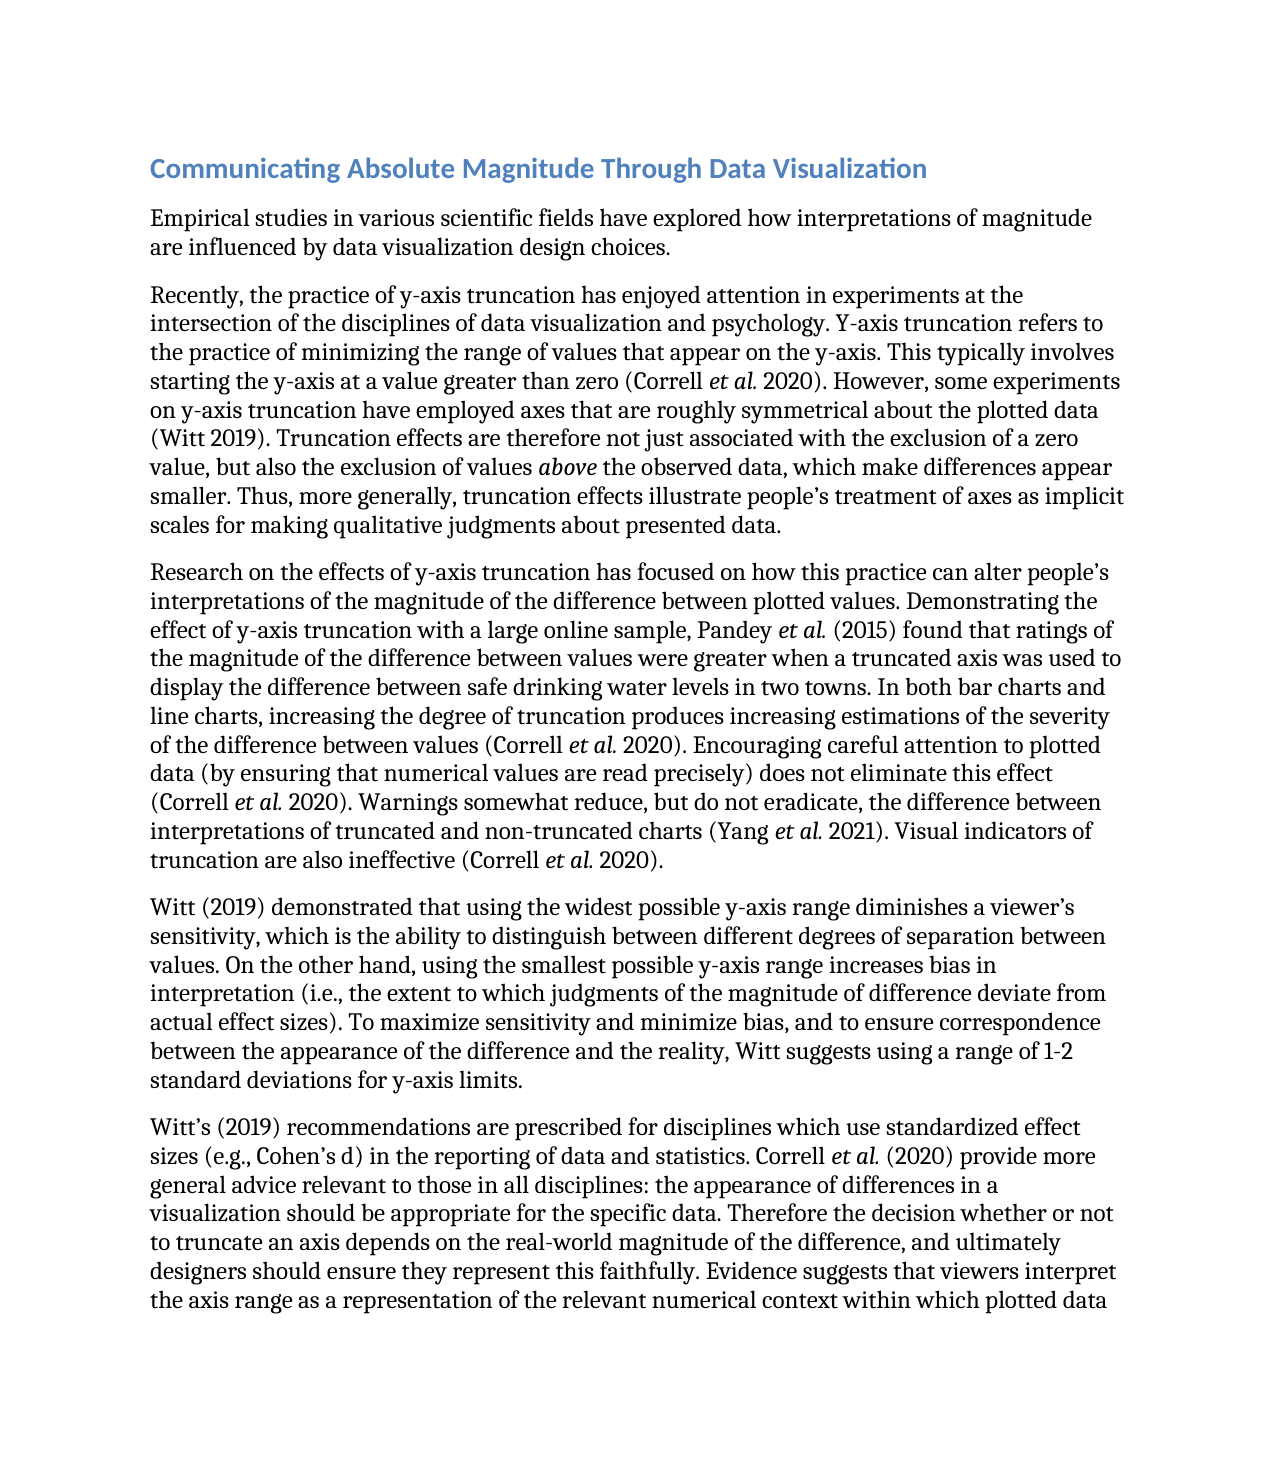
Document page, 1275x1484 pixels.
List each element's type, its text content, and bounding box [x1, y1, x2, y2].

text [150, 1113, 1125, 1314]
text Empirical studies in various scientific fields have explored how interpretations of magnitude are influenced by data visualization design choices. [150, 204, 1125, 262]
text Research on the effects of y-axis truncation has focused on how this practice can alter people’s interpretations of the magnitude of the difference between plotted values. Demonstrating the effect of y-axis truncation with a large online sample, Pandey et al. (2015) found that ratings of the magnitude of the difference between values were greater when a truncated axis was used to display the difference between safe drinking water levels in two towns. In both bar charts and line charts, increasing the degree of truncation produces increasing estimations of the severity of the difference between values (Correll et al. 2020). Encouraging careful attention to plotted data (by ensuring that numerical values are read precisely) does not eliminate this effect (Correll et al. 2020). Warnings somewhat reduce, but do not eradicate, the difference between interpretations of truncated and non-truncated charts (Yang et al. 2021). Visual indicators of truncation are also ineffective (Correll et al. 2020). [150, 558, 1125, 874]
text Witt (2019) demonstrated that using the widest possible y-axis range diminishes a viewer’s sensitivity, which is the ability to distinguish between different degrees of separation between values. On the other hand, using the smallest possible y-axis range increases bias in interpretation (i.e., the extent to which judgments of the magnitude of difference deviate from actual effect sizes). To maximize sensitivity and minimize bias, and to ensure correspondence between the appearance of the difference and the reality, Witt suggests using a range of 1-2 standard deviations for y-axis limits. [150, 893, 1125, 1094]
text Recently, the practice of y-axis truncation has enjoyed attention in experiments at the intersection of the disciplines of data visualization and psychology. Y-axis truncation refers to the practice of minimizing the range of values that appear on the y-axis. This typically involves starting the y-axis at a value greater than zero (Correll et al. 2020). However, some experiments on y-axis truncation have employed axes that are roughly symmetrical about the plotted data (Witt 2019). Truncation effects are therefore not just associated with the exclusion of a zero value, but also the exclusion of values above the observed data, which make differences appear smaller. Thus, more generally, truncation effects illustrate people’s treatment of axes as implicit scales for making qualitative judgments about presented data. [150, 281, 1125, 539]
subtitle Communicating Absolute Magnitude Through Data Visualization [150, 150, 1125, 186]
